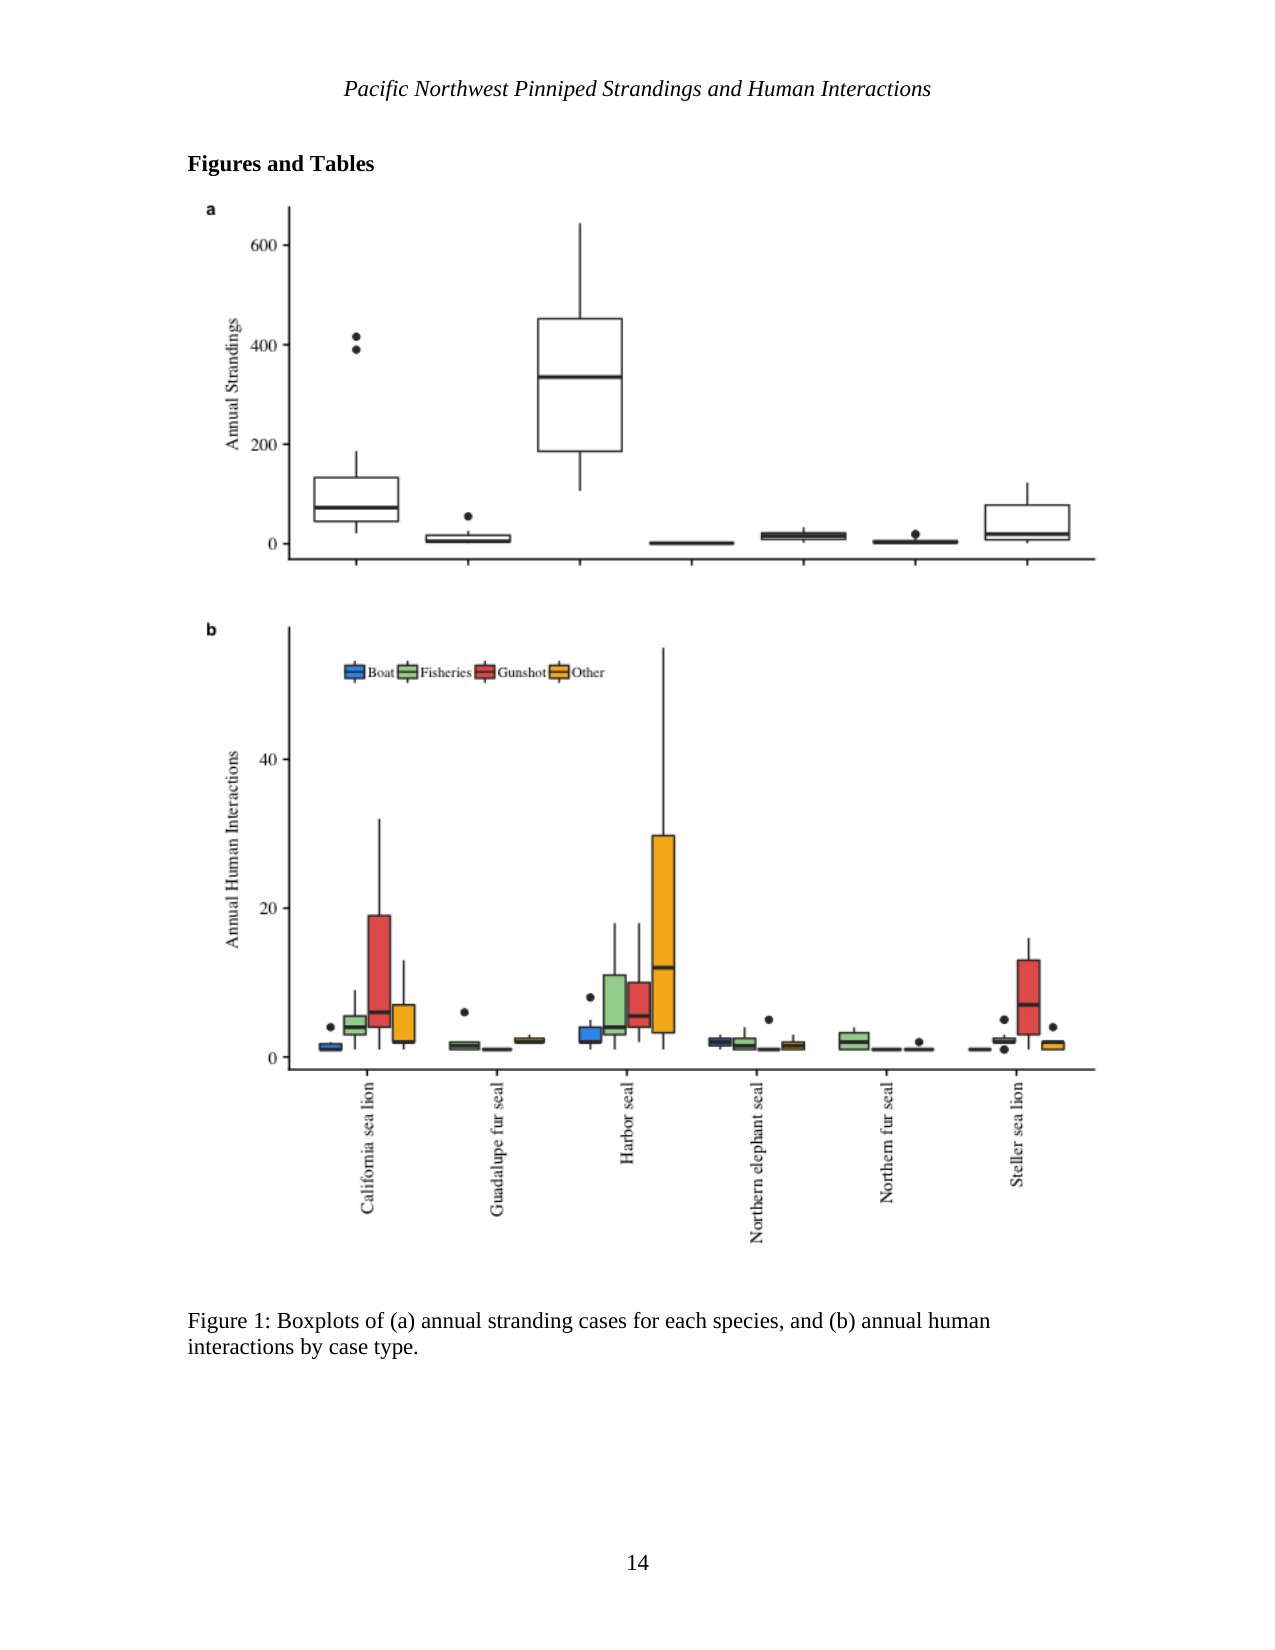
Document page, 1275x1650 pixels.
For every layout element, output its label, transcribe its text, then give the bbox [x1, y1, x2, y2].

picture [206, 195, 1107, 1288]
text Figure 1: Boxplots of (a) annual stranding cases for each species, and (b) annual human interactions by case type. [187, 1307, 1087, 1359]
text Figures and Tables [187, 150, 1087, 176]
